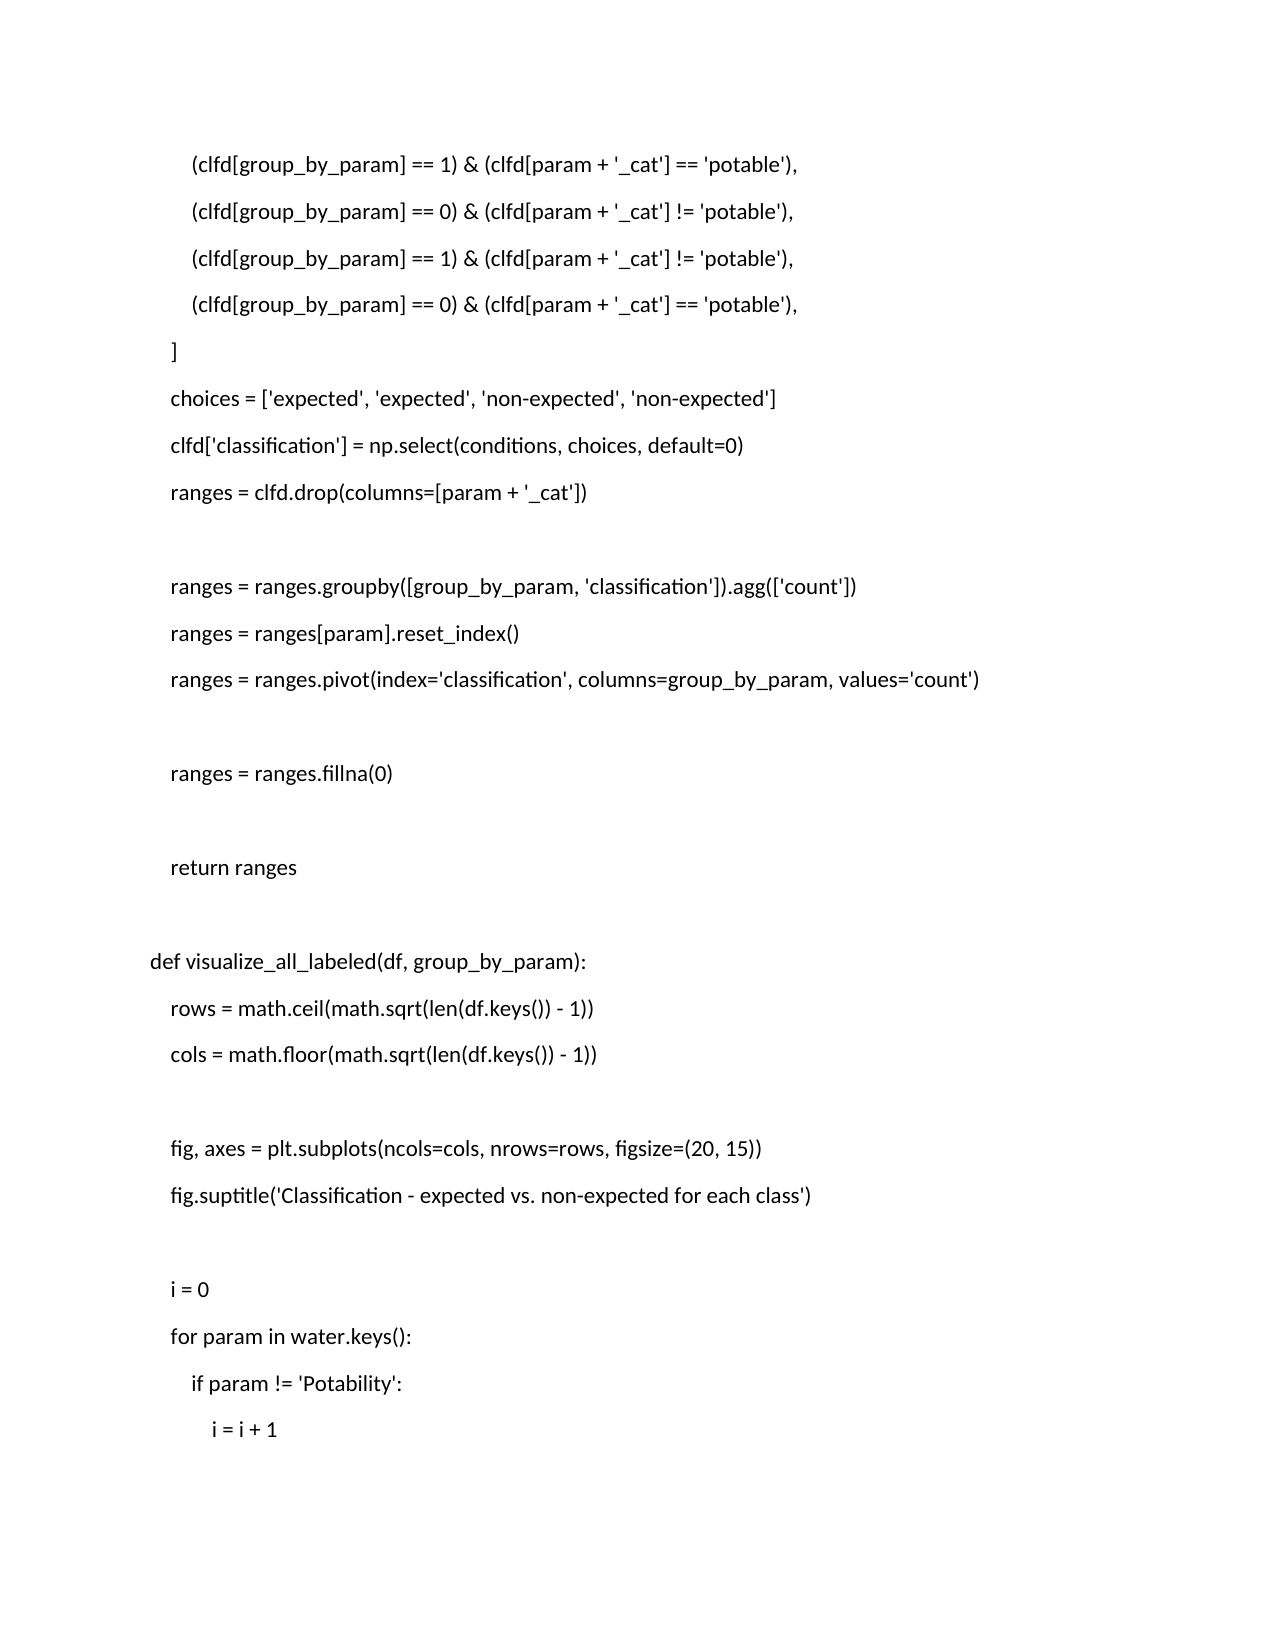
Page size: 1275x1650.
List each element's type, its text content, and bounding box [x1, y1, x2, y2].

text i = i + 1 [150, 1416, 1125, 1444]
text ranges = ranges.pivot(index='classification', columns=group_by_param, values='count') [150, 666, 1125, 694]
text fig.suptitle('Classification - expected vs. non-expected for each class') [150, 1181, 1125, 1209]
text ] [150, 337, 1125, 366]
text for param in water.keys(): [150, 1322, 1125, 1350]
text rows = math.ceil(math.sqrt(len(df.keys()) - 1)) [150, 994, 1125, 1022]
text ranges = ranges[param].reset_index() [150, 619, 1125, 647]
text (clfd[group_by_param] == 0) & (clfd[param + '_cat'] != 'potable'), [150, 197, 1125, 225]
text choices = ['expected', 'expected', 'non-expected', 'non-expected'] [150, 384, 1125, 412]
text (clfd[group_by_param] == 1) & (clfd[param + '_cat'] == 'potable'), [150, 150, 1125, 178]
text clfd['classification'] = np.select(conditions, choices, default=0) [150, 431, 1125, 459]
text if param != 'Potability': [150, 1369, 1125, 1397]
text i = 0 [150, 1275, 1125, 1303]
text ranges = clfd.drop(columns=[param + '_cat']) [150, 478, 1125, 506]
text cols = math.floor(math.sqrt(len(df.keys()) - 1)) [150, 1041, 1125, 1069]
text def visualize_all_labeled(df, group_by_param): [150, 947, 1125, 975]
text ranges = ranges.groupby([group_by_param, 'classification']).agg(['count']) [150, 572, 1125, 600]
text fig, axes = plt.subplots(ncols=cols, nrows=rows, figsize=(20, 15)) [150, 1134, 1125, 1162]
text (clfd[group_by_param] == 0) & (clfd[param + '_cat'] == 'potable'), [150, 291, 1125, 319]
text ranges = ranges.fillna(0) [150, 759, 1125, 787]
text return ranges [150, 853, 1125, 881]
text (clfd[group_by_param] == 1) & (clfd[param + '_cat'] != 'potable'), [150, 244, 1125, 272]
